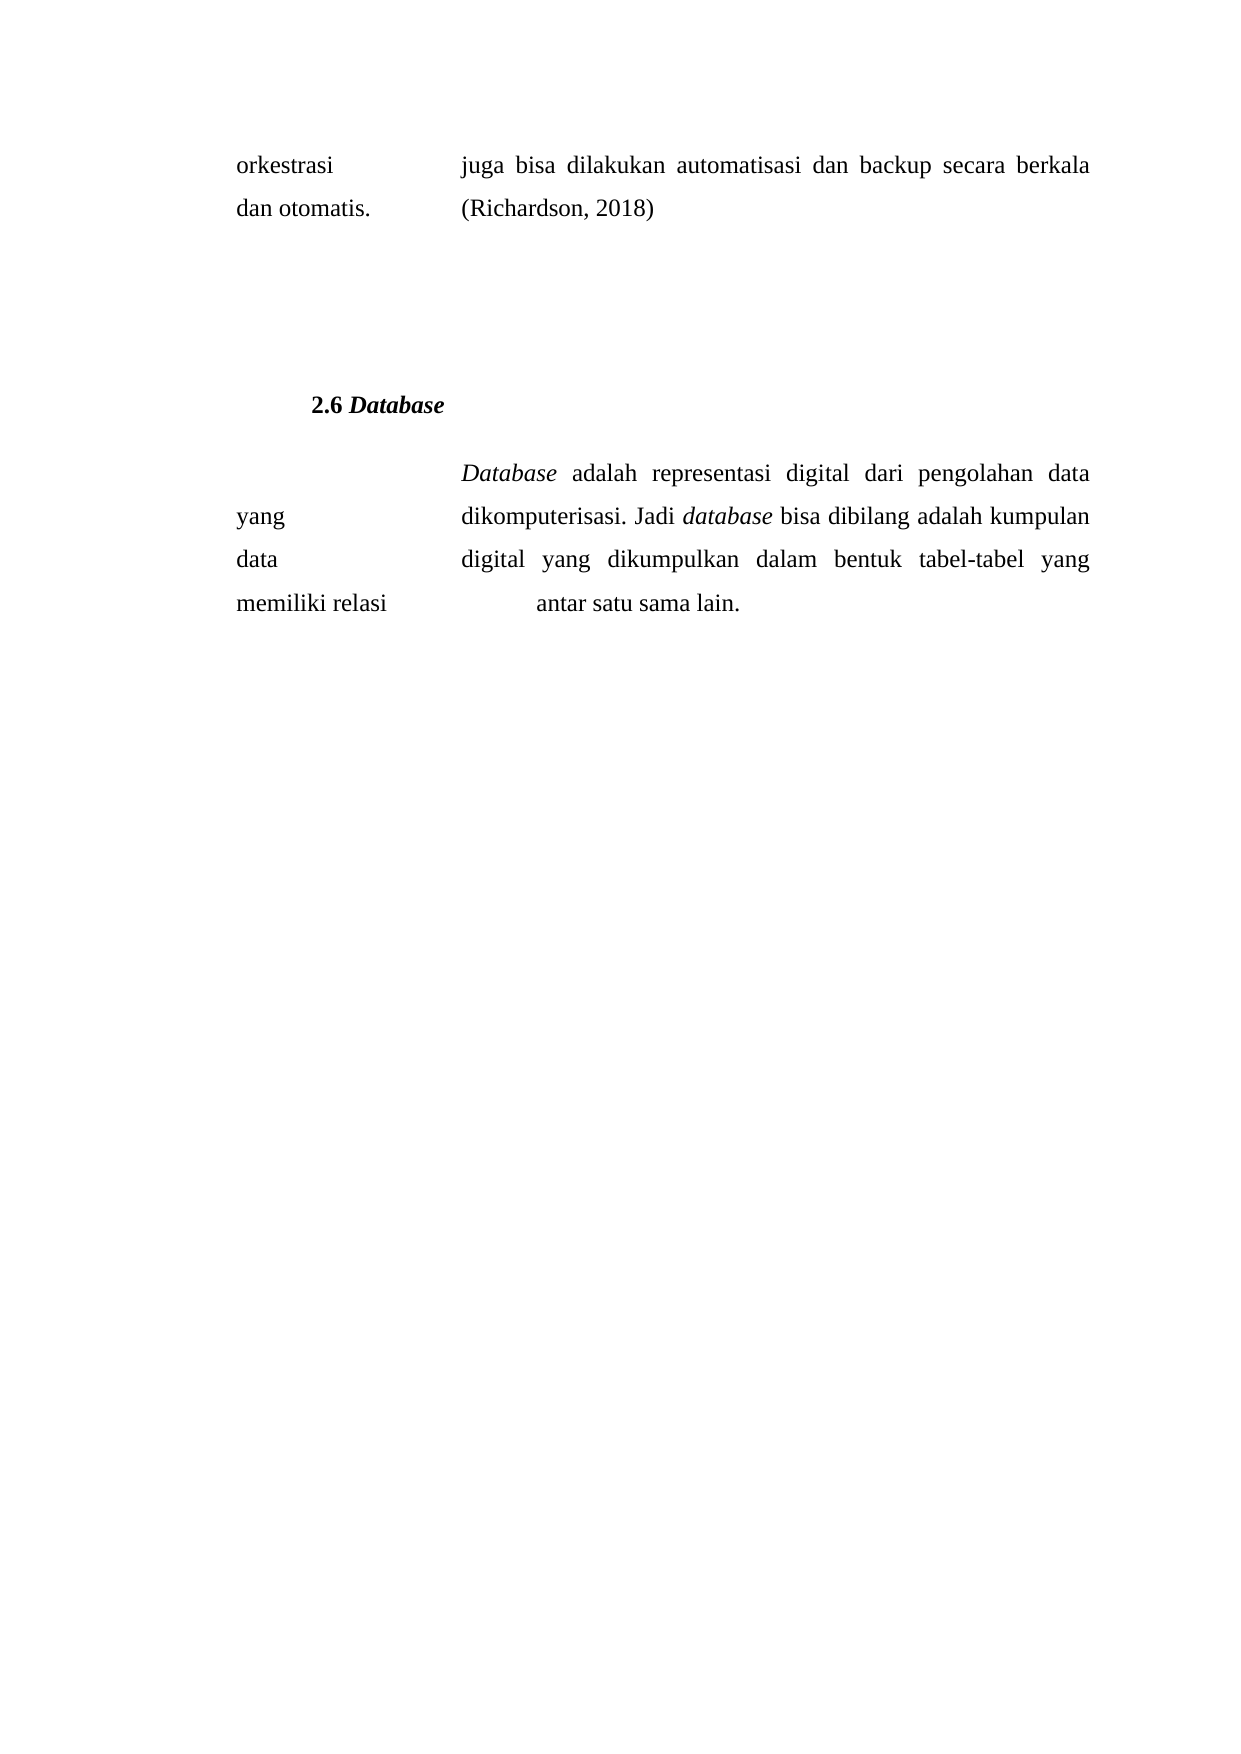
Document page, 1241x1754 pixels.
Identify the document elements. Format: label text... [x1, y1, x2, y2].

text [236, 150, 1090, 222]
text 2.6 Database [236, 390, 1090, 419]
text Database adalah representasi digital dari pengolahan data yang dikomputerisasi. Jadi database bisa dibilang adalah kumpulan data digital yang dikumpulkan dalam bentuk tabel-tabel yang memiliki relasi antar satu sama lain. [236, 458, 1090, 616]
